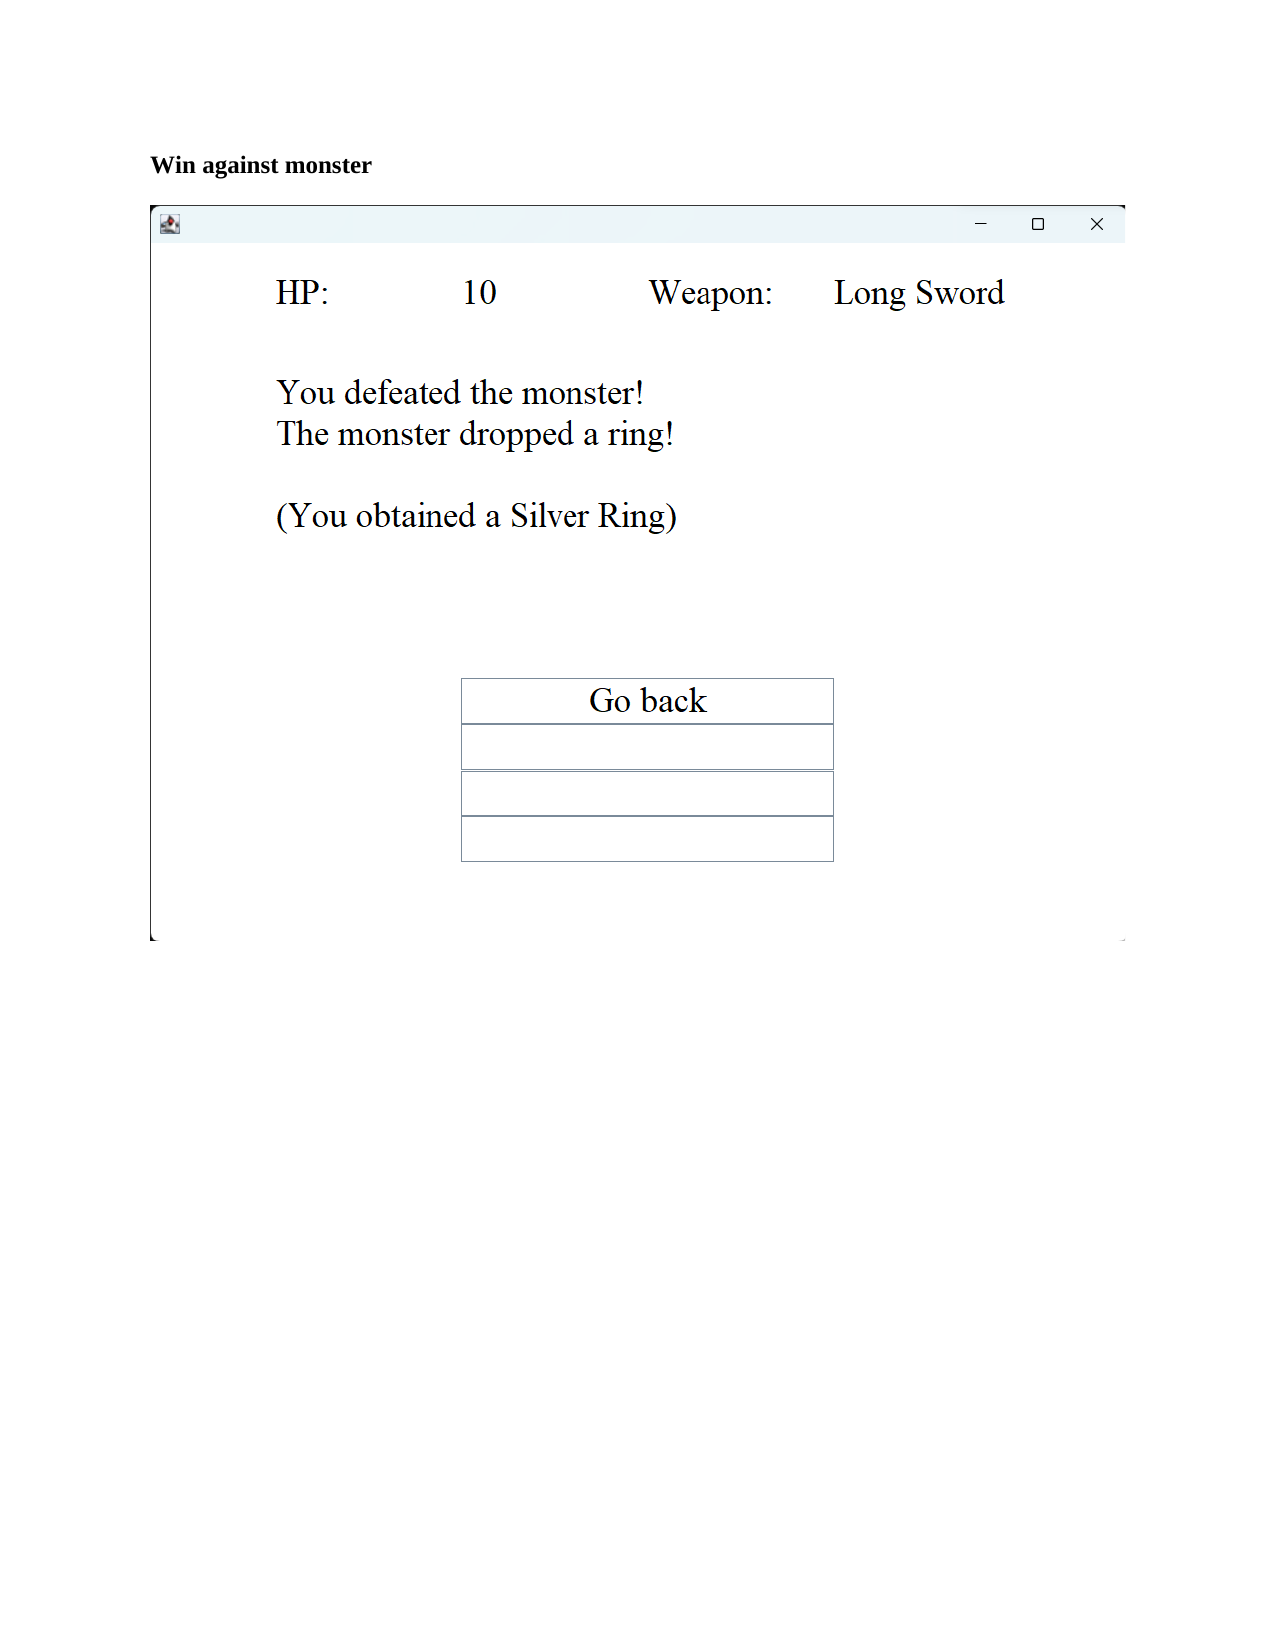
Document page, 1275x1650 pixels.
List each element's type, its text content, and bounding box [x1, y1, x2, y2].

picture [150, 205, 1125, 941]
text Win against monster [150, 150, 1125, 205]
